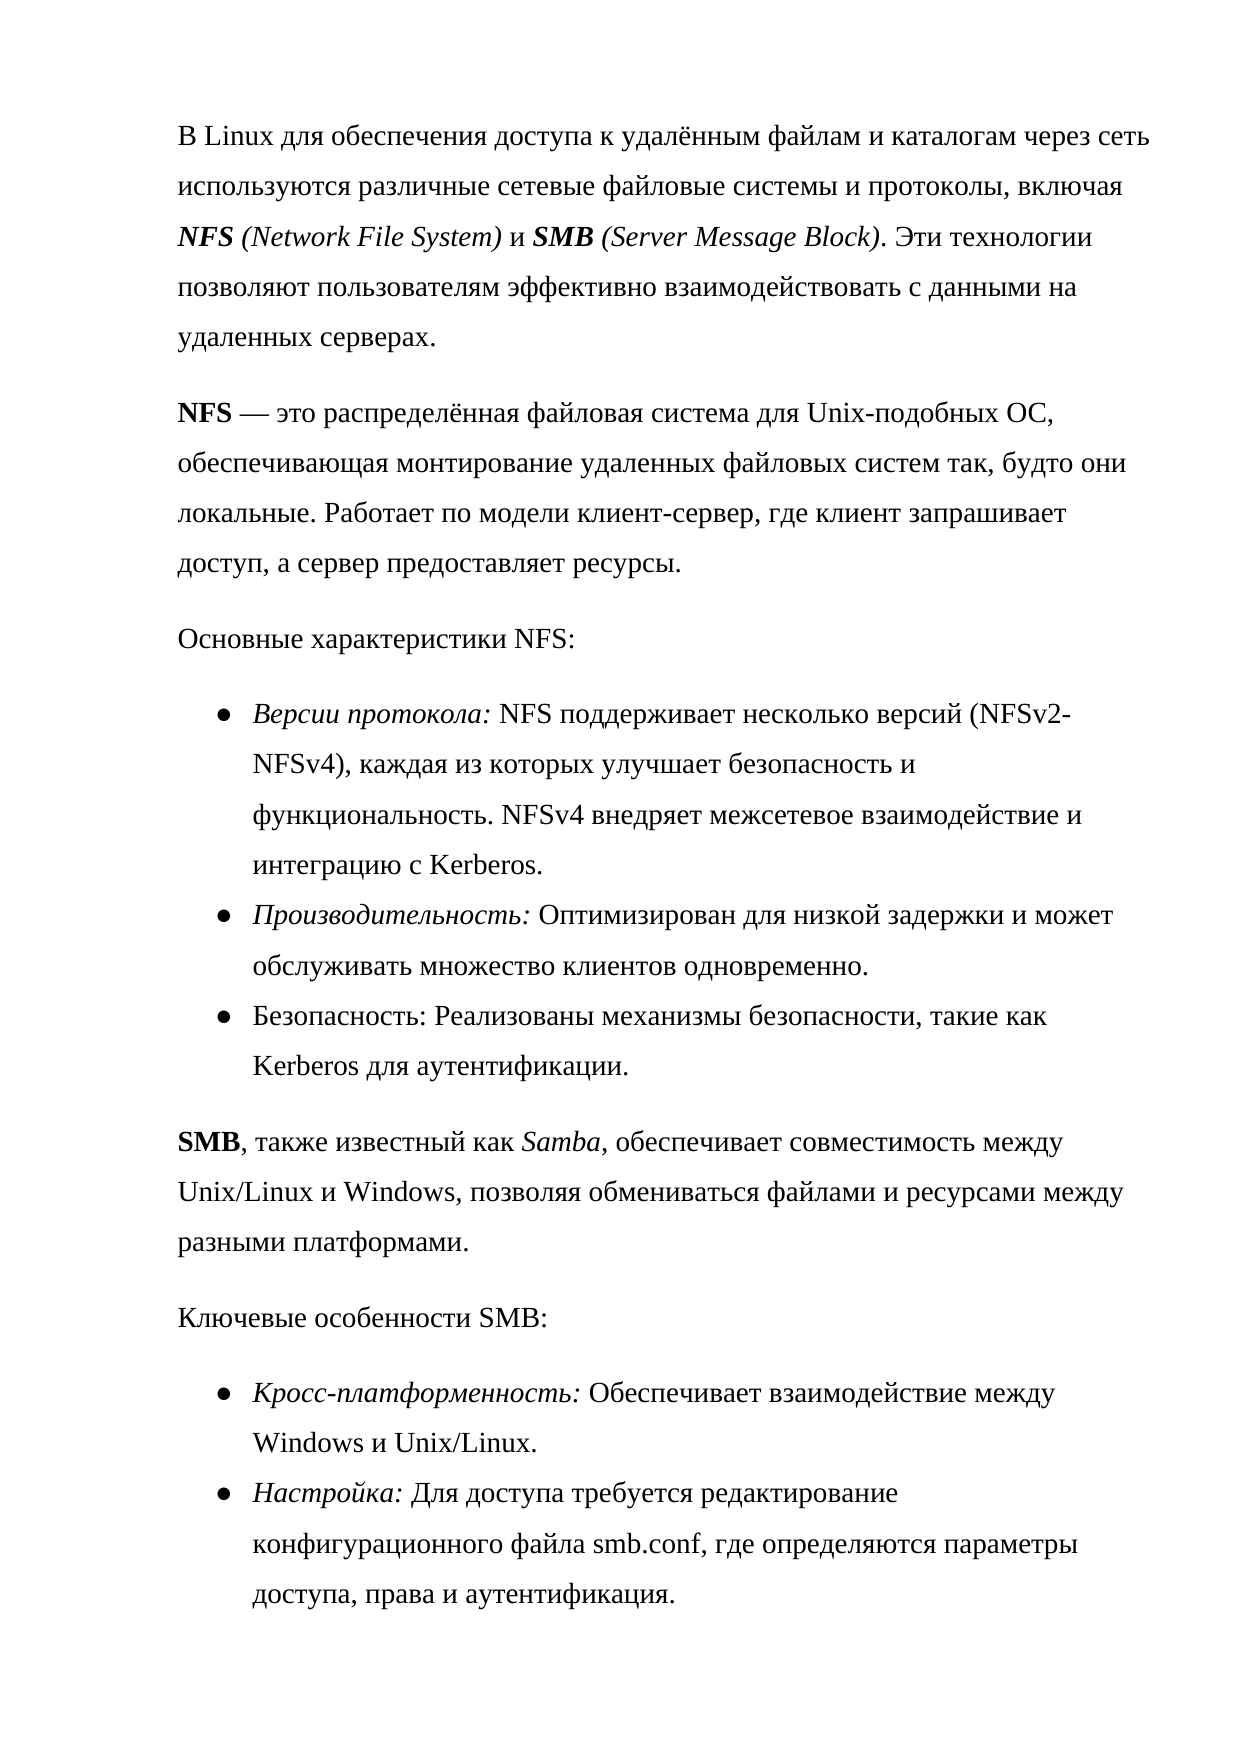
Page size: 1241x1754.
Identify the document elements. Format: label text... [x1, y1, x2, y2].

list Безопасность: Реализованы механизмы безопасности, такие как Kerberos для аутентификации. [215, 998, 1152, 1082]
list Версии протокола: NFS поддерживает несколько версий (NFSv2-NFSv4), каждая из которых улучшает безопасность и функциональность. NFSv4 внедряет межсетевое взаимодействие и интеграцию с Kerberos. [215, 696, 1152, 881]
text SMB, также известный как Samba, обеспечивает совместимость между Unix/Linux и Windows, позволяя обмениваться файлами и ресурсами между разными платформами. [177, 1124, 1152, 1258]
list Настройка: Для доступа требуется редактирование конфигурационного файла smb.conf, где определяются параметры доступа, права и аутентификация. [215, 1476, 1152, 1610]
text Ключевые особенности SMB: [177, 1300, 1152, 1333]
list Производительность: Оптимизирован для низкой задержки и может обслуживать множество клиентов одновременно. [215, 897, 1152, 981]
text NFS — это распределённая файловая система для Unix-подобных ОС, обеспечивающая монтирование удаленных файловых систем так, будто они локальные. Работает по модели клиент-сервер, где клиент запрашивает доступ, а сервер предоставляет ресурсы. [177, 395, 1152, 579]
list Кросс-платформенность: Обеспечивает взаимодействие между Windows и Unix/Linux. [215, 1375, 1152, 1459]
text В Linux для обеспечения доступа к удалённым файлам и каталогам через сеть используются различные сетевые файловые системы и протоколы, включая NFS (Network File System) и SMB (Server Message Block). Эти технологии позволяют пользователям эффективно взаимодействовать с данными на удаленных серверах. [177, 118, 1152, 353]
text Основные характеристики NFS: [177, 621, 1152, 654]
